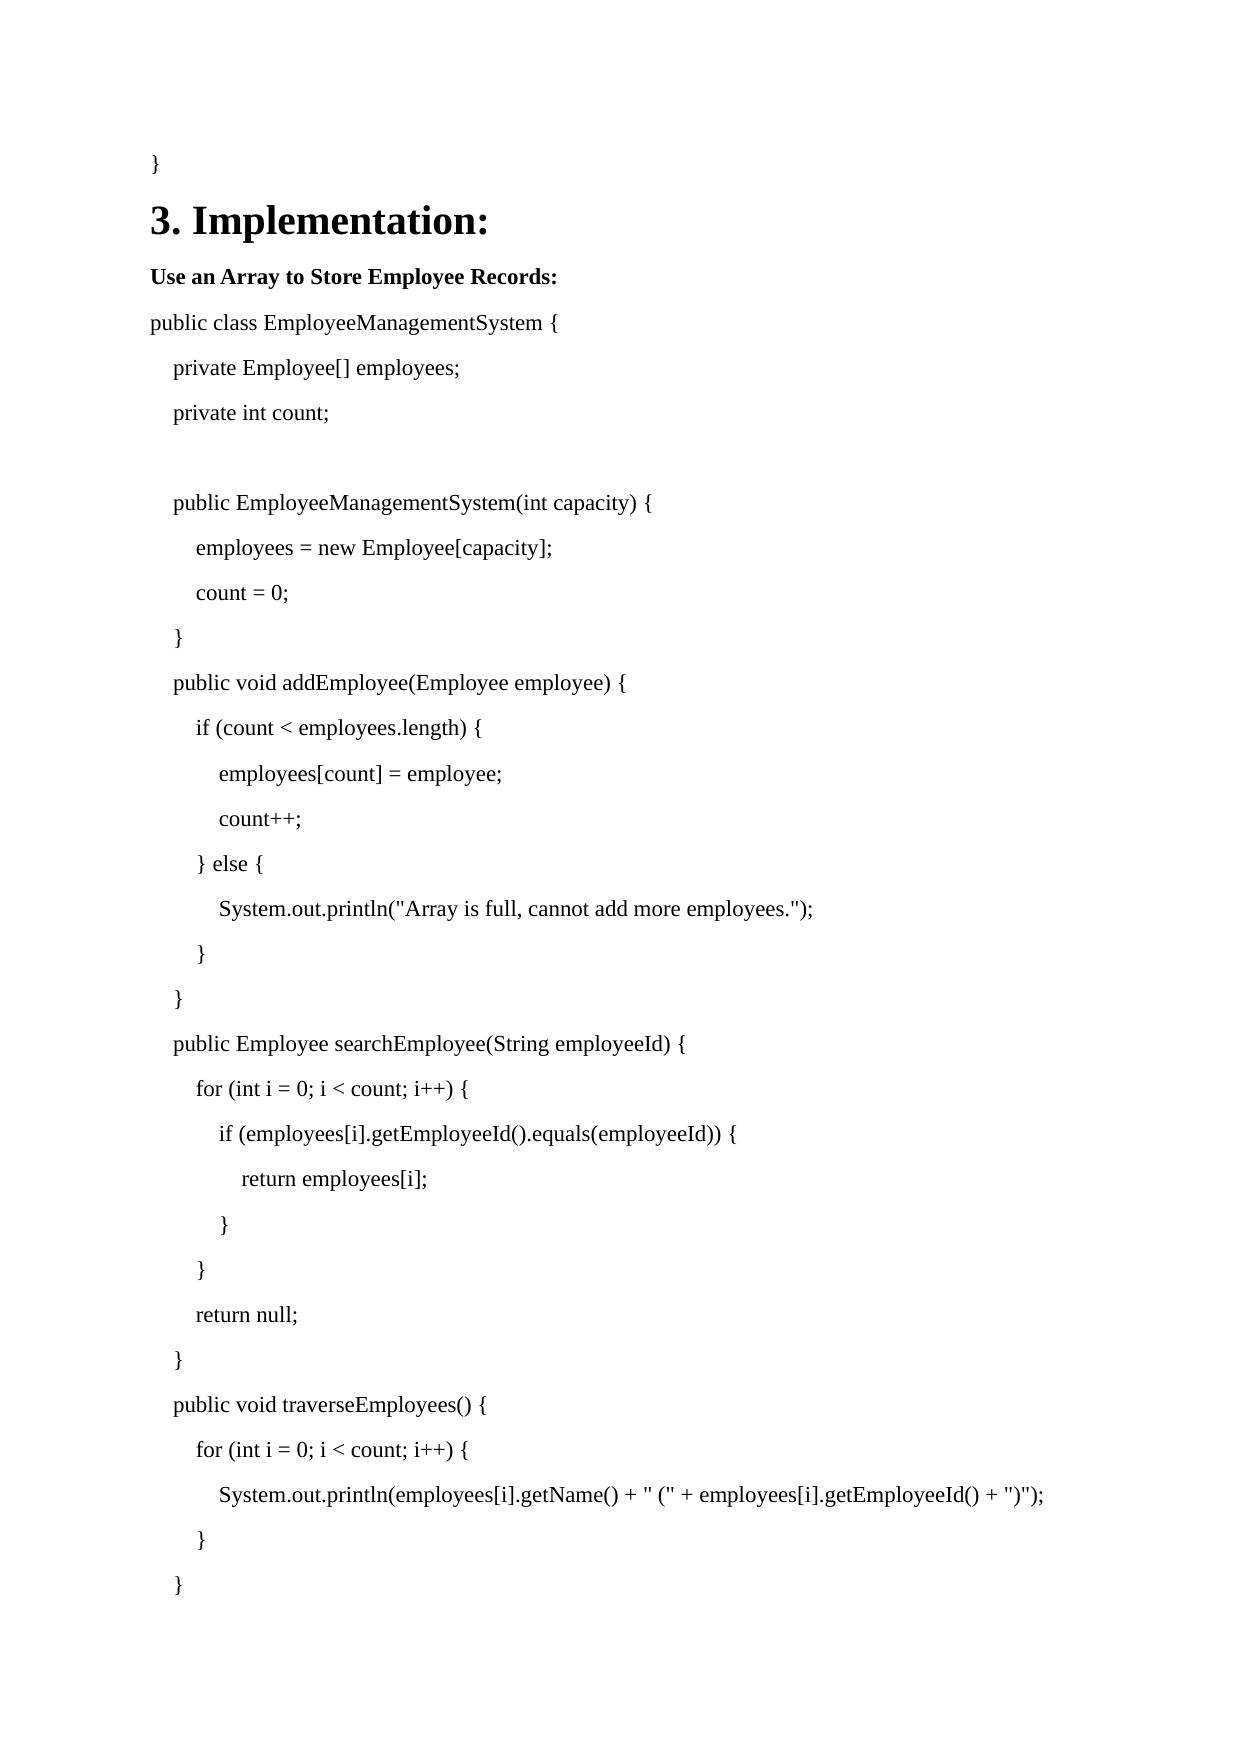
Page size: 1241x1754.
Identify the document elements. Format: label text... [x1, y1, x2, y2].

text } [150, 1571, 1090, 1598]
text System.out.println("Array is full, cannot add more employees."); [150, 895, 1090, 921]
text } [150, 940, 1090, 966]
text } [150, 150, 1090, 176]
text public class EmployeeManagementSystem { [150, 308, 1090, 335]
text private int count; [150, 399, 1090, 425]
text public Employee searchEmployee(String employeeId) { [150, 1030, 1090, 1057]
text if (count < employees.length) { [150, 714, 1090, 741]
text if (employees[i].getEmployeeId().equals(employeeId)) { [150, 1120, 1090, 1147]
text for (int i = 0; i < count; i++) { [150, 1436, 1090, 1462]
text } [150, 1526, 1090, 1553]
text private Employee[] employees; [150, 354, 1090, 380]
text } [150, 1211, 1090, 1237]
text 3. Implementation: [150, 195, 1090, 243]
text employees[count] = employee; [150, 759, 1090, 786]
text return null; [150, 1301, 1090, 1327]
text public void addEmployee(Employee employee) { [150, 669, 1090, 696]
text employees = new Employee[capacity]; [150, 534, 1090, 560]
text Use an Array to Store Employee Records: [150, 263, 1090, 290]
text } [150, 1256, 1090, 1282]
text } [150, 624, 1090, 651]
text } [150, 985, 1090, 1011]
text } [150, 1346, 1090, 1372]
text count = 0; [150, 579, 1090, 606]
text public EmployeeManagementSystem(int capacity) { [150, 489, 1090, 515]
text } else { [150, 850, 1090, 876]
text System.out.println(employees[i].getName() + " (" + employees[i].getEmployeeId() + ")"); [150, 1481, 1090, 1508]
text public void traverseEmployees() { [150, 1391, 1090, 1417]
text count++; [150, 805, 1090, 831]
text return employees[i]; [150, 1166, 1090, 1192]
text for (int i = 0; i < count; i++) { [150, 1075, 1090, 1102]
